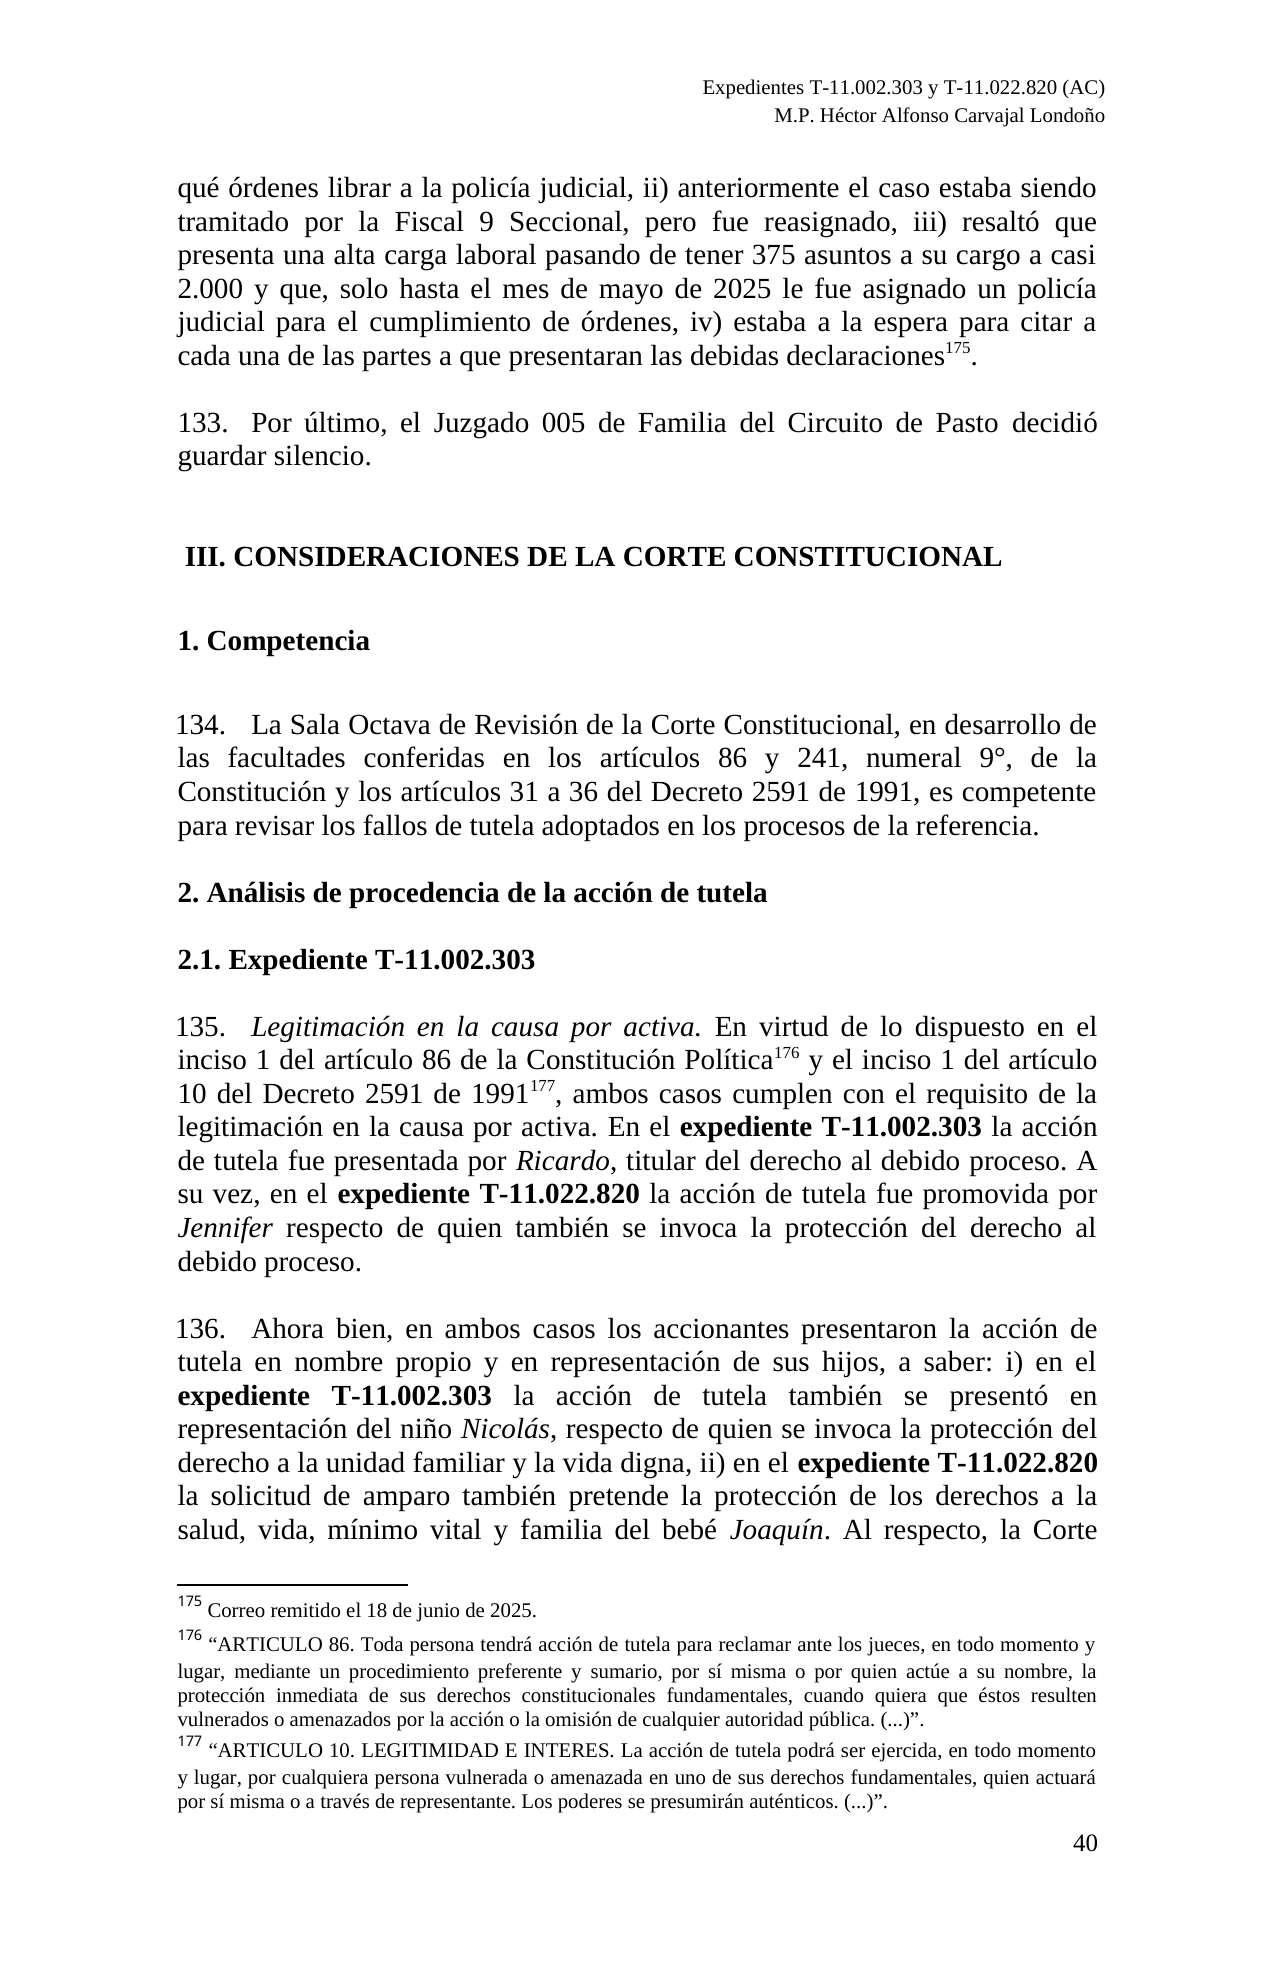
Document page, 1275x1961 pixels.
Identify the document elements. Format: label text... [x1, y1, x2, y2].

list La Sala Octava de Revisión de la Corte Constitucional, en desarrollo de las facultades conferidas en los artículos 86 y 241, numeral 9°, de la Constitución y los artículos 31 a 36 del Decreto 2591 de 1991, es competente para revisar los fallos de tutela adoptados en los procesos de la referencia. [175, 707, 1098, 841]
text 2. Análisis de procedencia de la acción de tutela [177, 875, 1098, 908]
subtitle 1. Competencia [177, 623, 1098, 656]
list Legitimación en la causa por activa. En virtud de lo dispuesto en el inciso 1 del artículo 86 de la Constitución Política y el inciso 1 del artículo 10 del Decreto 2591 de 1991, ambos casos cumplen con el requisito de la legitimación en la causa por activa. En el expediente T-11.002.303 la acción de tutela fue presentada por Ricardo, titular del derecho al debido proceso. A su vez, en el expediente T-11.022.820 la acción de tutela fue promovida por Jennifer respecto de quien también se invoca la protección del derecho al debido proceso. [175, 1009, 1098, 1277]
text 2.1. Expediente T-11.002.303 [177, 942, 1098, 975]
title III. CONSIDERACIONES DE LA CORTE CONSTITUCIONAL [177, 539, 1098, 573]
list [177, 170, 1098, 371]
list Por último, el Juzgado 005 de Familia del Circuito de Pasto decidió guardar silencio. [177, 405, 1098, 472]
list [175, 1311, 1098, 1546]
